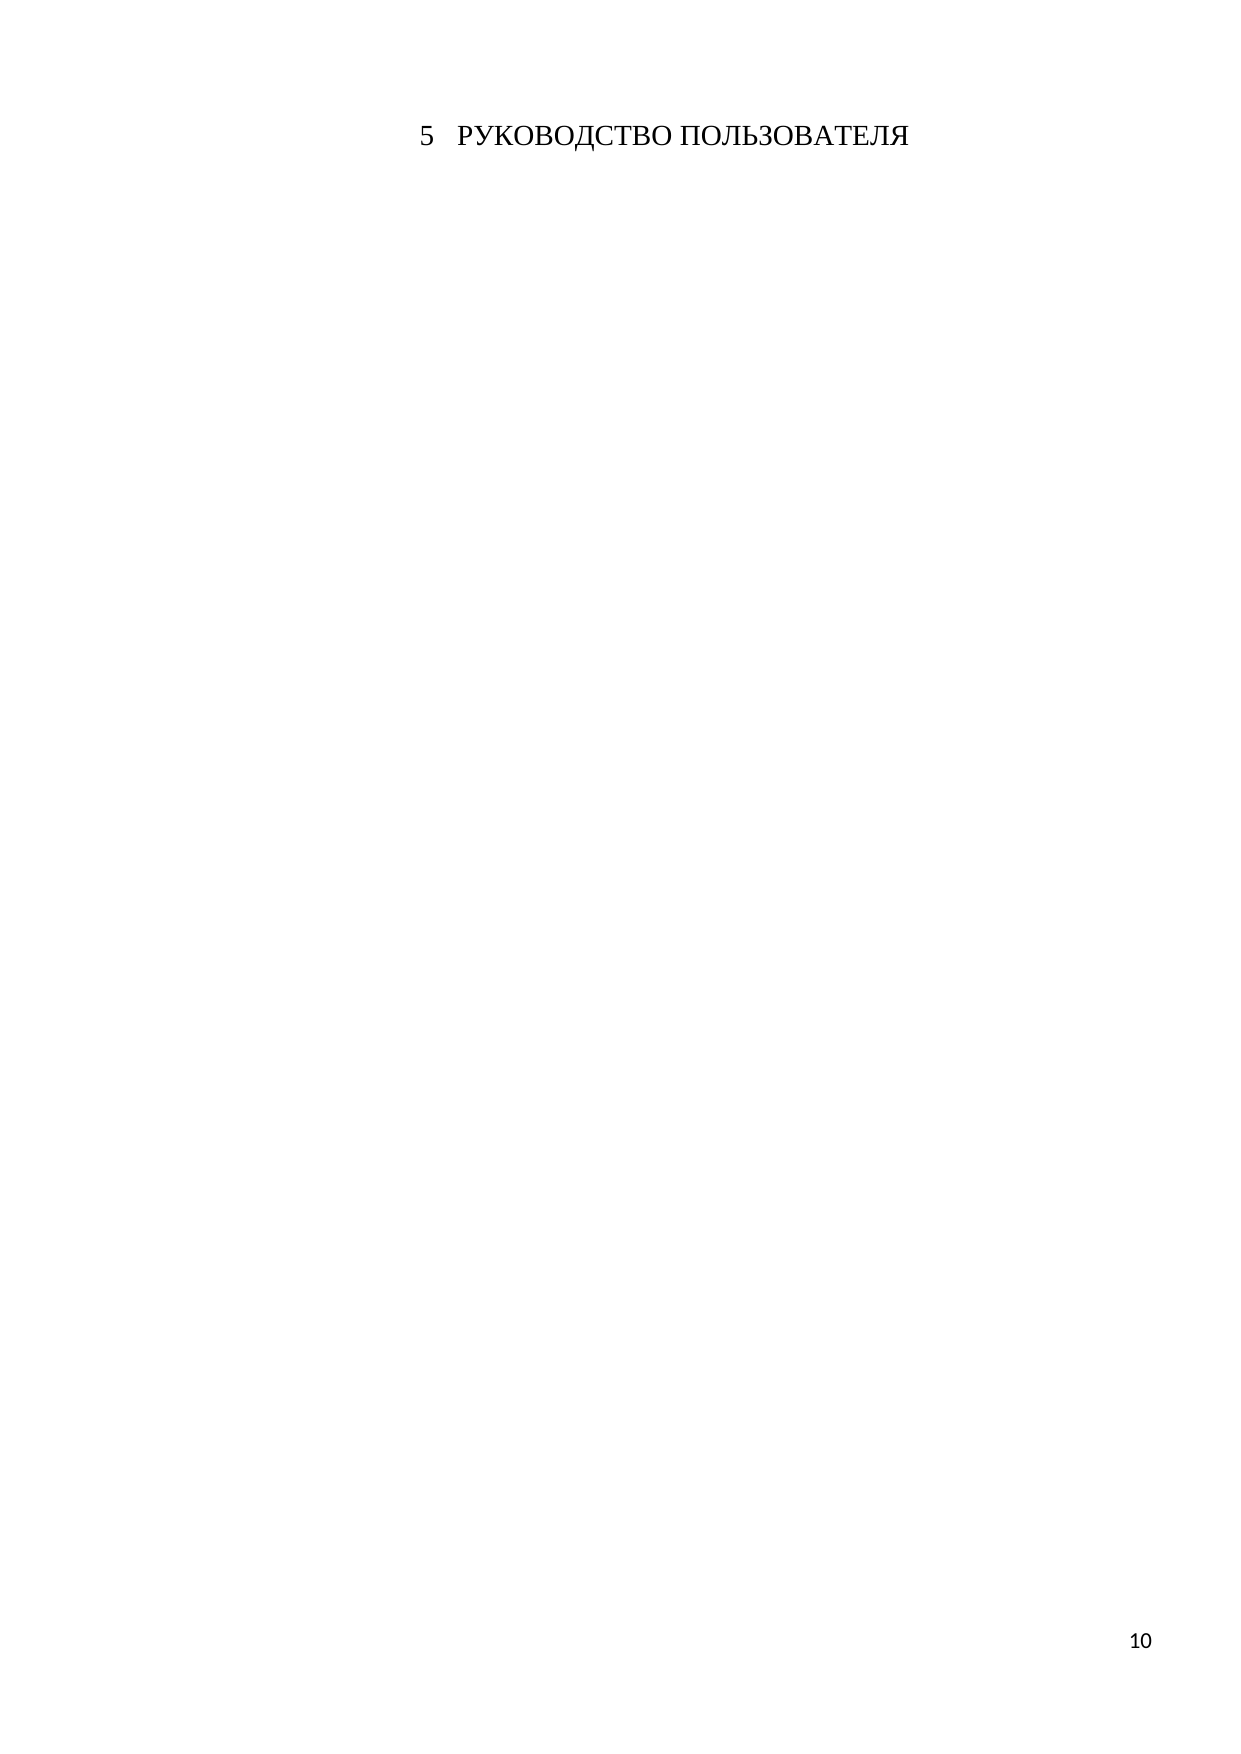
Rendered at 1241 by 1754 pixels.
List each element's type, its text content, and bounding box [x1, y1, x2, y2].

subtitle РУКОВОДСТВО ПОЛЬЗОВАТЕЛЯ [177, 118, 1152, 152]
